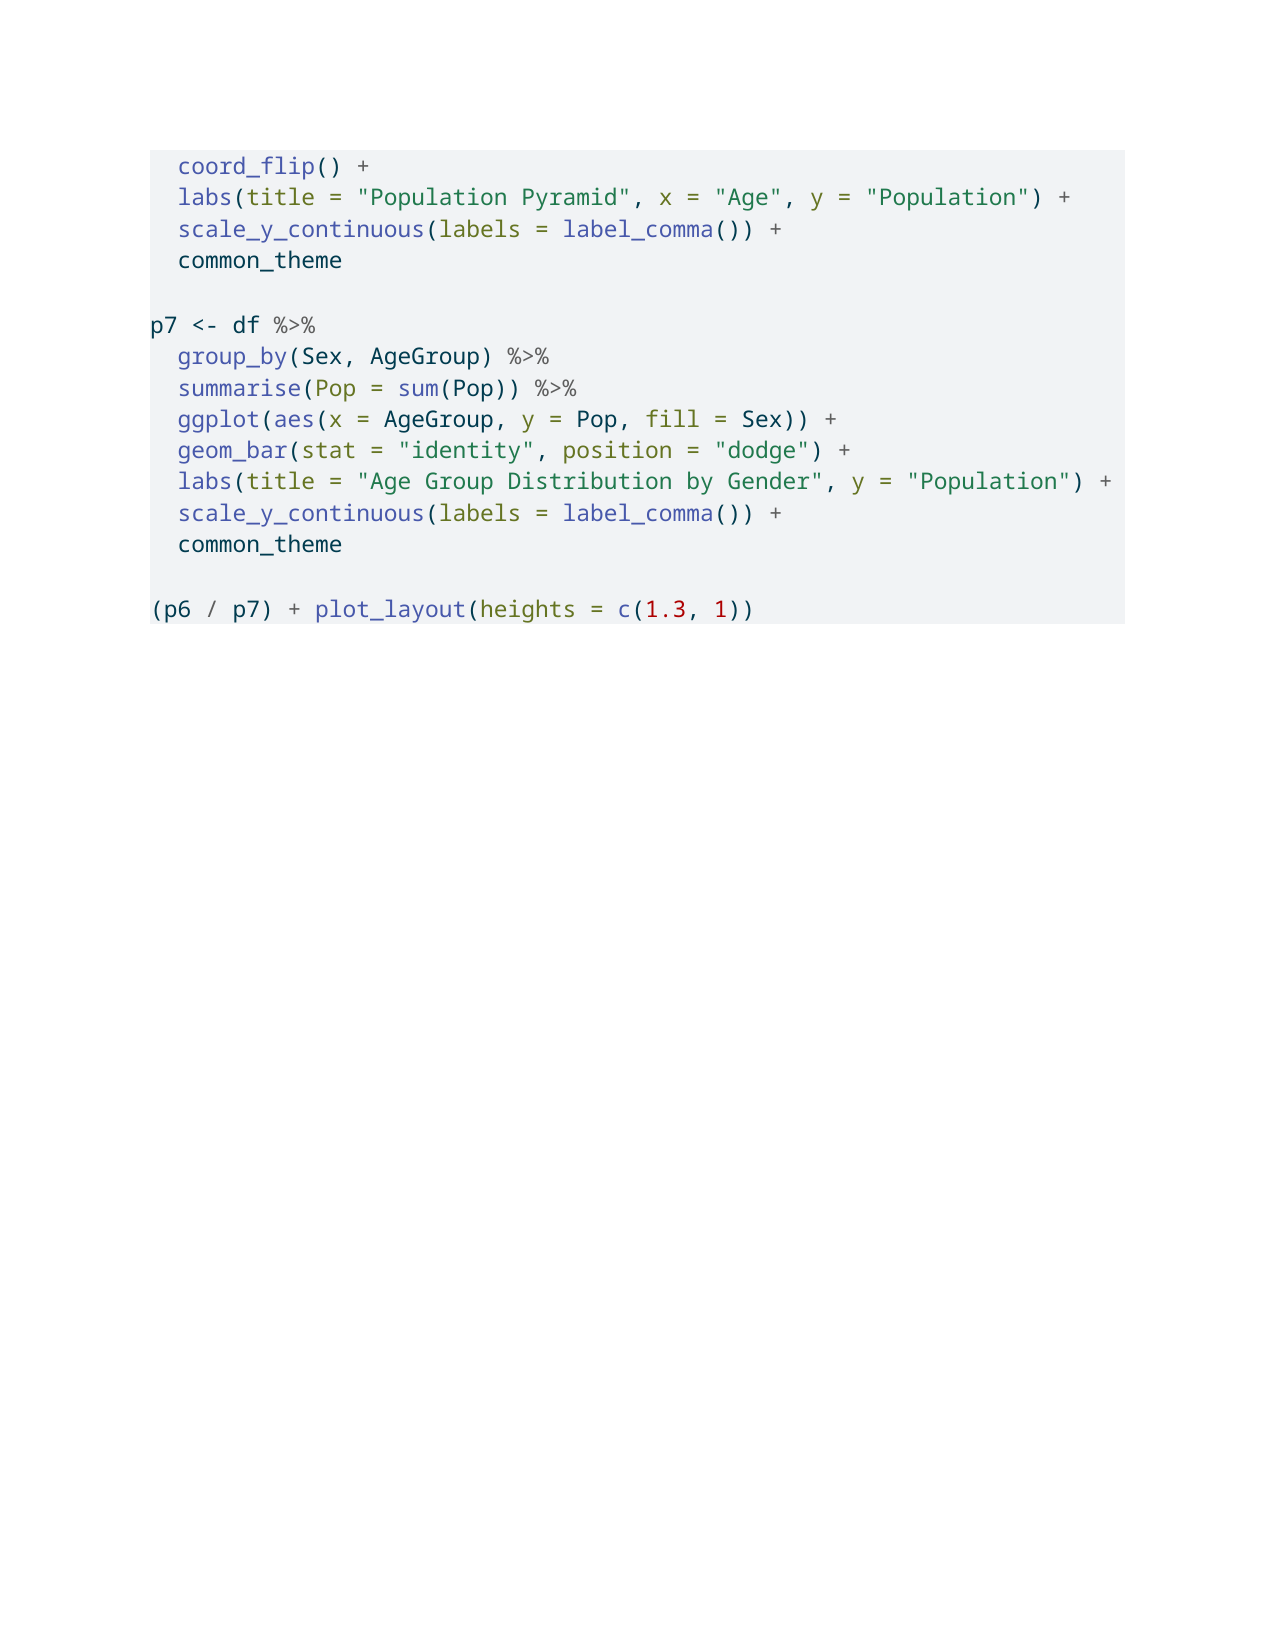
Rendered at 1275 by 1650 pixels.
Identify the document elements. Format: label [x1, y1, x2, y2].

text [150, 150, 1125, 624]
